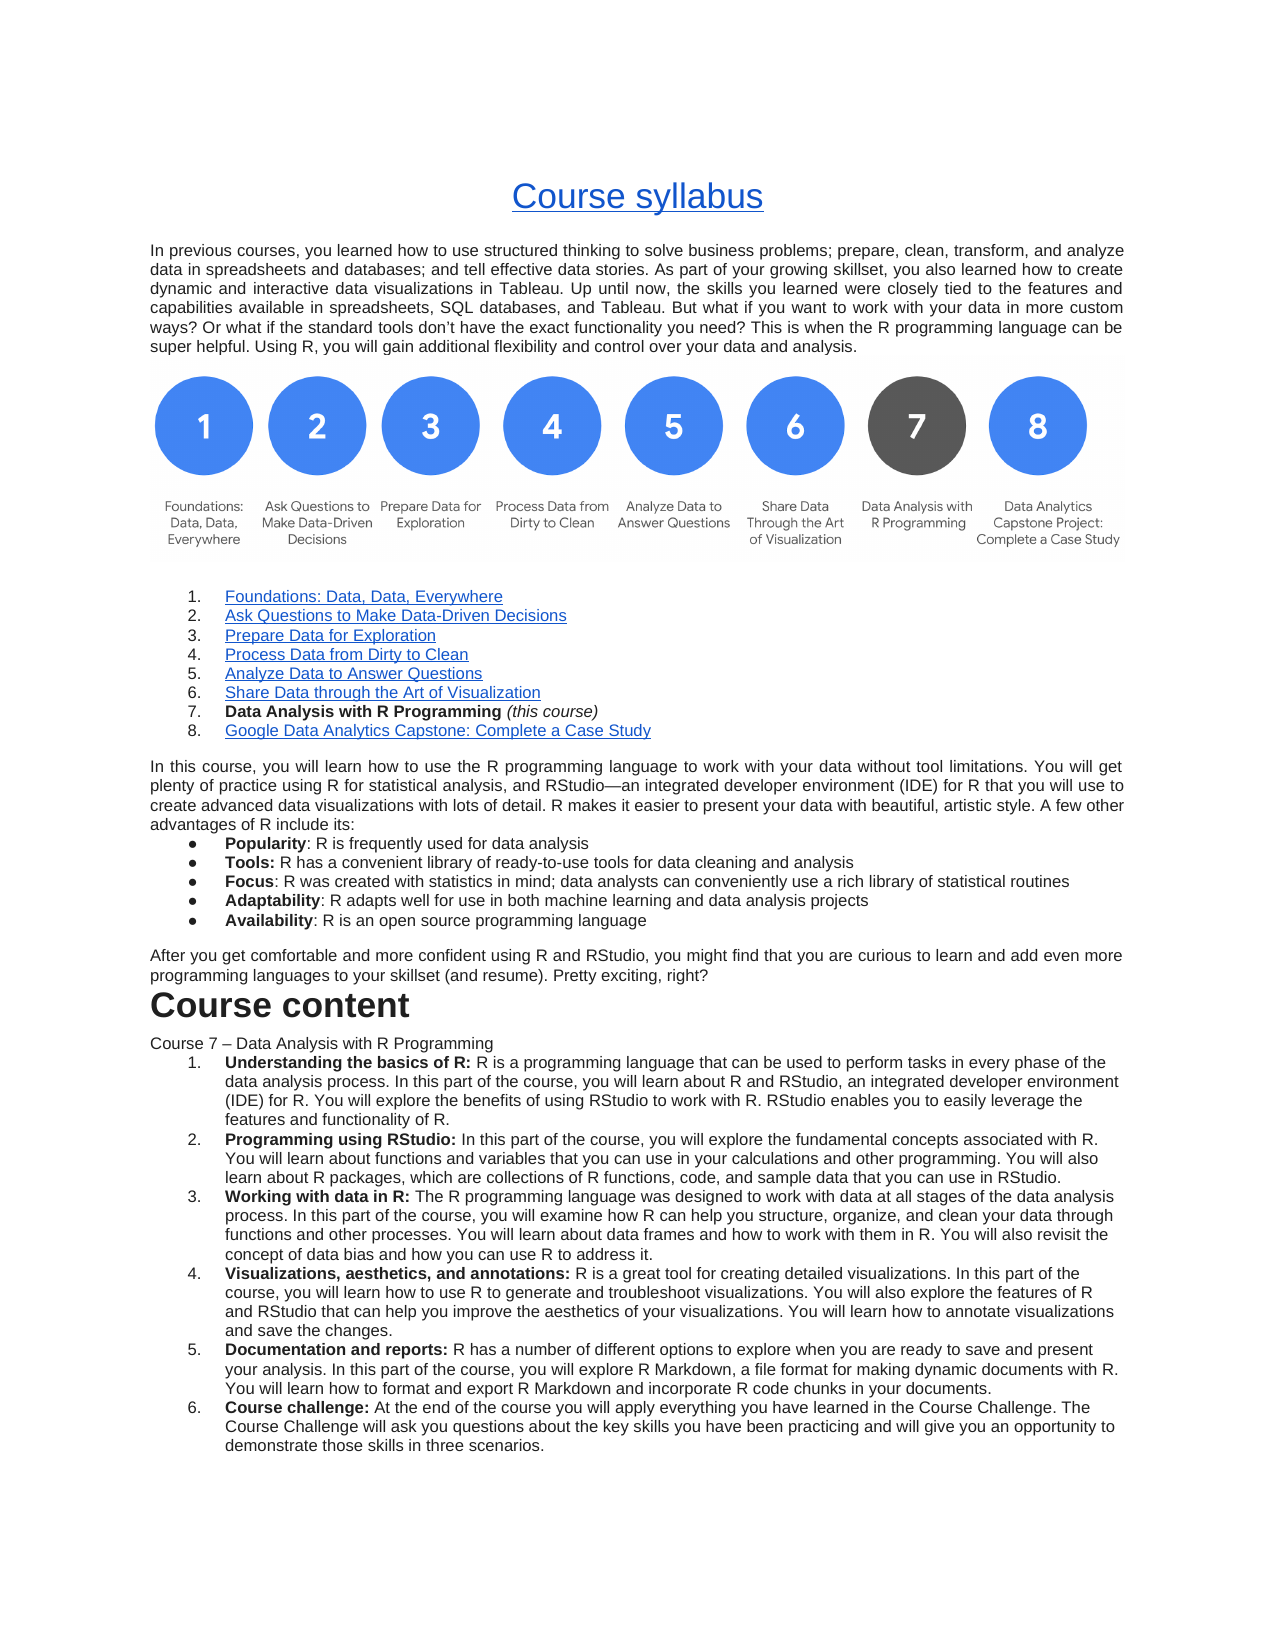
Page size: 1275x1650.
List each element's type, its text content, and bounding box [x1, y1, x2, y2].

list Tools: R has a convenient library of ready-to-use tools for data cleaning and analysis [187, 853, 1125, 872]
text After you get comfortable and more confident using R and RStudio, you might find that you are curious to learn and add even more programming languages to your skillset (and resume). Pretty exciting, right? [150, 946, 1125, 984]
list Data Analysis with R Programming (this course) [187, 702, 1125, 721]
list Understanding the basics of R: R is a programming language that can be used to perform tasks in every phase of the data analysis process. In this part of the course, you will learn about R and RStudio, an integrated developer environment (IDE) for R. You will explore the benefits of using RStudio to work with R. RStudio enables you to easily leverage the features and functionality of R. [187, 1053, 1125, 1129]
picture [150, 355, 1125, 562]
text Course 7 – Data Analysis with R Programming [150, 1033, 1125, 1053]
text In this course, you will learn how to use the R programming language to work with your data without tool limitations. You will get plenty of practice using R for statistical analysis, and RStudio—an integrated developer environment (IDE) for R that you will use to create advanced data visualizations with lots of detail. R makes it easier to present your data with beautiful, artistic style. A few other advantages of R include its: [150, 757, 1125, 834]
list Foundations: Data, Data, Everywhere [187, 587, 1125, 606]
list Availability: R is an open source programming language [187, 910, 1125, 929]
list Share Data through the Art of Visualization [187, 683, 1125, 702]
list Google Data Analytics Capstone: Complete a Case Study [187, 721, 1125, 740]
list Prepare Data for Exploration [187, 625, 1125, 644]
list Adaptability: R adapts well for use in both machine learning and data analysis projects [187, 891, 1125, 910]
list Focus: R was created with statistics in mind; data analysts can conveniently use a rich library of statistical routines [187, 872, 1125, 891]
list Process Data from Dirty to Clean [187, 644, 1125, 664]
list Working with data in R: The R programming language was designed to work with data at all stages of the data analysis process. In this part of the course, you will examine how R can help you structure, organize, and clean your data through functions and other processes. You will learn about data frames and how to work with them in R. You will also revisit the concept of data bias and how you can use R to address it. [187, 1187, 1125, 1263]
text Course syllabus [150, 175, 1125, 216]
list Course challenge: At the end of the course you will apply everything you have learned in the Course Challenge. The Course Challenge will ask you questions about the key skills you have been practicing and will give you an opportunity to demonstrate those skills in three scenarios. [187, 1398, 1125, 1455]
list Visualizations, aesthetics, and annotations: R is a great tool for creating detailed visualizations. In this part of the course, you will learn how to use R to generate and troubleshoot visualizations. You will also explore the features of R and RStudio that can help you improve the aesthetics of your visualizations. You will learn how to annotate visualizations and save the changes. [187, 1263, 1125, 1340]
list Popularity: R is frequently used for data analysis [187, 834, 1125, 853]
subtitle Course content [150, 984, 1125, 1025]
list Analyze Data to Answer Questions [187, 664, 1125, 683]
list Ask Questions to Make Data-Driven Decisions [187, 606, 1125, 625]
list Documentation and reports: R has a number of different options to explore when you are ready to save and present your analysis. In this part of the course, you will explore R Markdown, a file format for making dynamic documents with R. You will learn how to format and export R Markdown and incorporate R code chunks in your documents. [187, 1340, 1125, 1398]
text In previous courses, you learned how to use structured thinking to solve business problems; prepare, clean, transform, and analyze data in spreadsheets and databases; and tell effective data stories. As part of your growing skillset, you also learned how to create dynamic and interactive data visualizations in Tableau. Up until now, the skills you learned were closely tied to the features and capabilities available in spreadsheets, SQL databases, and Tableau. But what if you want to work with your data in more custom ways? Or what if the standard tools don’t have the exact functionality you need? This is when the R programming language can be super helpful. Using R, you will gain additional flexibility and control over your data and analysis. [150, 241, 1125, 355]
list Programming using RStudio: In this part of the course, you will explore the fundamental concepts associated with R. You will learn about functions and variables that you can use in your calculations and other programming. You will also learn about R packages, which are collections of R functions, code, and sample data that you can use in RStudio. [187, 1129, 1125, 1187]
